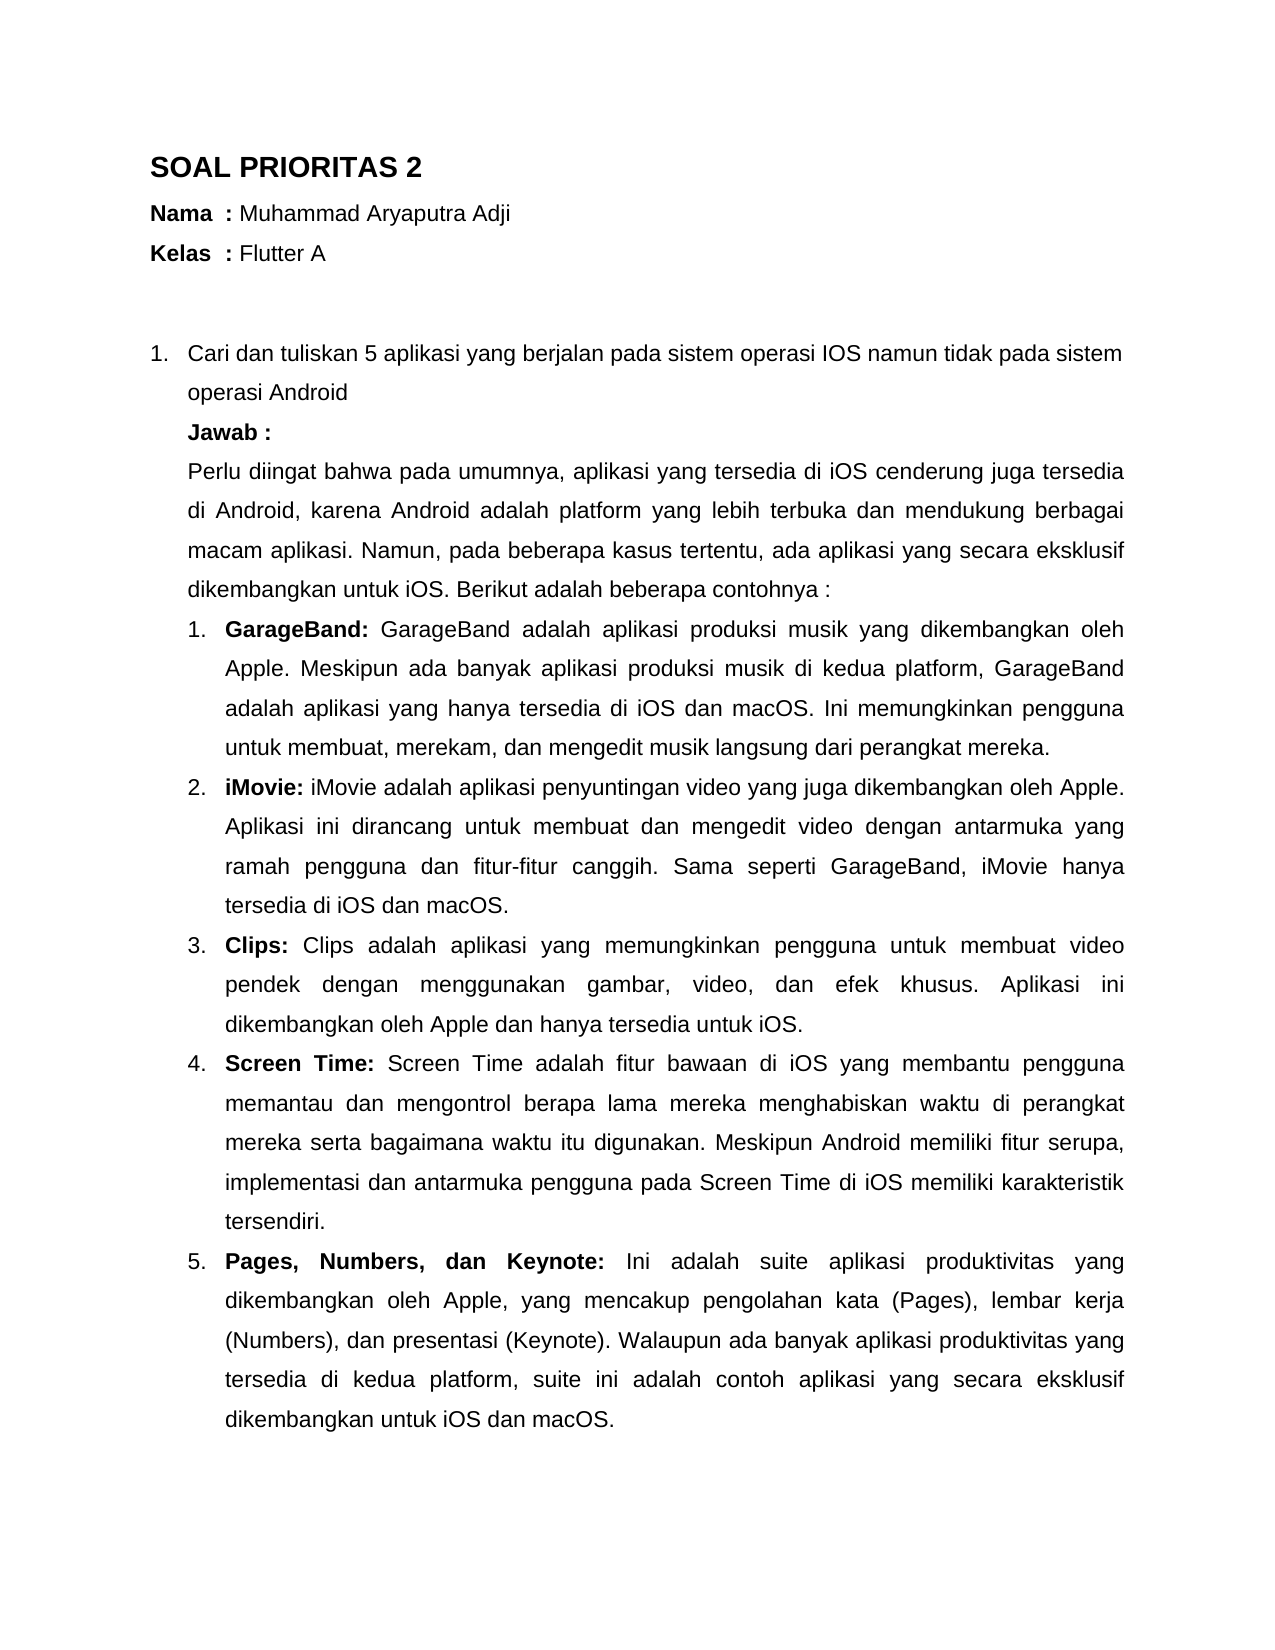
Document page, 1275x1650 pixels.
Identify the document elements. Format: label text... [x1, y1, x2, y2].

text SOAL PRIORITAS 2 [150, 150, 1125, 183]
list Clips: Clips adalah aplikasi yang memungkinkan pengguna untuk membuat video pendek dengan menggunakan gambar, video, dan efek khusus. Aplikasi ini dikembangkan oleh Apple dan hanya tersedia untuk iOS. [187, 932, 1125, 1037]
text Kelas : Flutter A [150, 240, 1125, 266]
text Jawab : [187, 418, 1125, 445]
list Cari dan tuliskan 5 aplikasi yang berjalan pada sistem operasi IOS namun tidak pada sistem operasi Android [150, 339, 1125, 405]
list Pages, Numbers, dan Keynote: Ini adalah suite aplikasi produktivitas yang dikembangkan oleh Apple, yang mencakup pengolahan kata (Pages), lembar kerja (Numbers), dan presentasi (Keynote). Walaupun ada banyak aplikasi produktivitas yang tersedia di kedua platform, suite ini adalah contoh aplikasi yang secara eksklusif dikembangkan untuk iOS dan macOS. [187, 1248, 1125, 1432]
list Screen Time: Screen Time adalah fitur bawaan di iOS yang membantu pengguna memantau dan mengontrol berapa lama mereka menghabiskan waktu di perangkat mereka serta bagaimana waktu itu digunakan. Meskipun Android memiliki fitur serupa, implementasi dan antarmuka pengguna pada Screen Time di iOS memiliki karakteristik tersendiri. [187, 1050, 1125, 1234]
text Perlu diingat bahwa pada umumnya, aplikasi yang tersedia di iOS cenderung juga tersedia di Android, karena Android adalah platform yang lebih terbuka dan mendukung berbagai macam aplikasi. Namun, pada beberapa kasus tertentu, ada aplikasi yang secara eksklusif dikembangkan untuk iOS. Berikut adalah beberapa contohnya : [187, 458, 1125, 603]
text Nama : Muhammad Aryaputra Adji [150, 200, 1125, 227]
list GarageBand: GarageBand adalah aplikasi produksi musik yang dikembangkan oleh Apple. Meskipun ada banyak aplikasi produksi musik di kedua platform, GarageBand adalah aplikasi yang hanya tersedia di iOS dan macOS. Ini memungkinkan pengguna untuk membuat, merekam, dan mengedit musik langsung dari perangkat mereka. [187, 616, 1125, 761]
list iMovie: iMovie adalah aplikasi penyuntingan video yang juga dikembangkan oleh Apple. Aplikasi ini dirancang untuk membuat dan mengedit video dengan antarmuka yang ramah pengguna dan fitur-fitur canggih. Sama seperti GarageBand, iMovie hanya tersedia di iOS dan macOS. [187, 774, 1125, 919]
